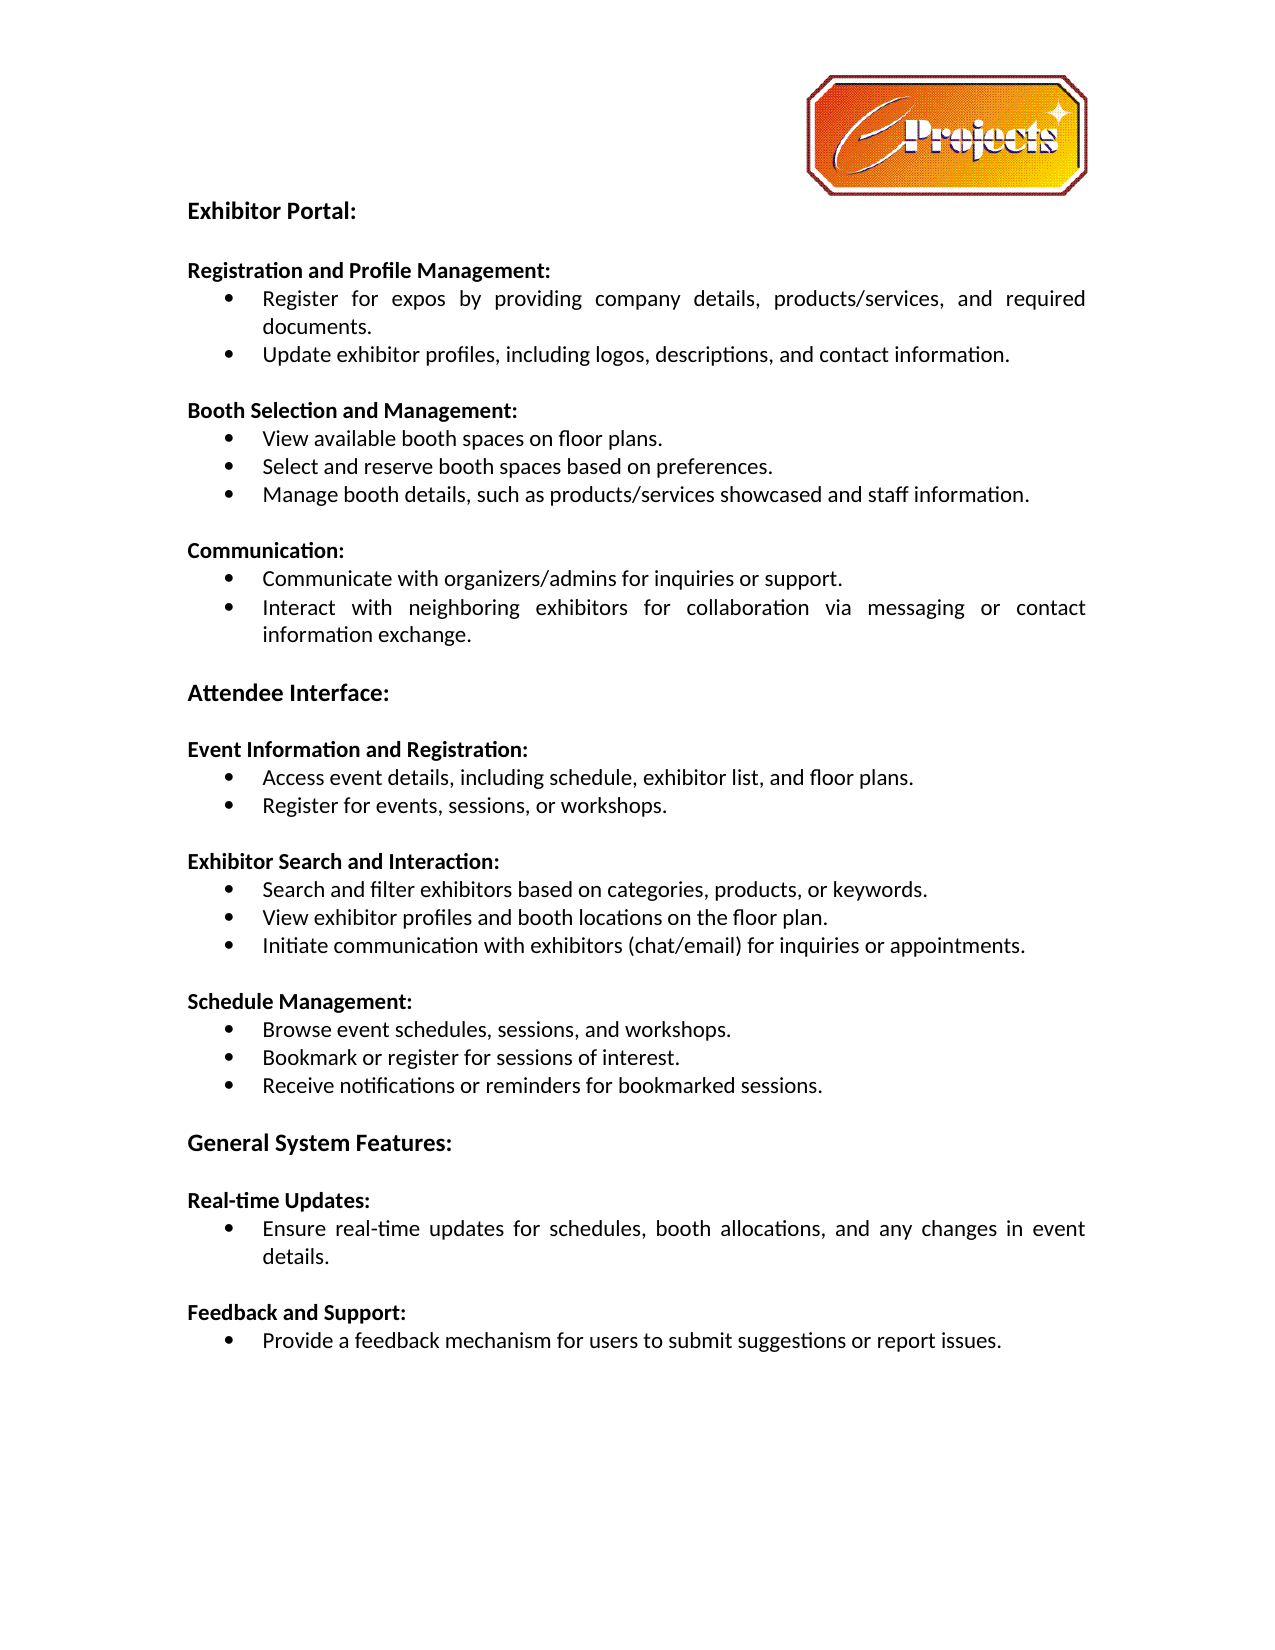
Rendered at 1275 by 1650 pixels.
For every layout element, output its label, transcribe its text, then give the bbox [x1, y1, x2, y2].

list Communicate with organizers/admins for inquiries or support. [225, 564, 1087, 593]
text Exhibitor Search and Interaction: [187, 847, 1087, 875]
text Booth Selection and Management: [187, 396, 1087, 424]
text Real-time Updates: [187, 1186, 1087, 1214]
list Receive notifications or reminders for bookmarked sessions. [225, 1071, 1087, 1099]
text Schedule Management: [187, 987, 1087, 1015]
text Communication: [187, 537, 1087, 564]
list Manage booth details, such as products/services showcased and staff information. [225, 481, 1087, 508]
picture [806, 75, 1088, 196]
list View exhibitor profiles and booth locations on the floor plan. [225, 903, 1087, 931]
list Initiate communication with exhibitors (chat/email) for inquiries or appointments. [225, 931, 1087, 959]
list Provide a feedback mechanism for users to submit suggestions or report issues. [225, 1326, 1087, 1354]
text Registration and Profile Management: [187, 256, 1087, 284]
list Select and reserve booth spaces based on preferences. [225, 452, 1087, 481]
list Ensure real-time updates for schedules, booth allocations, and any changes in event details. [225, 1214, 1087, 1270]
text Exhibitor Portal: [187, 195, 1087, 226]
list Interact with neighboring exhibitors for collaboration via messaging or contact information exchange. [225, 593, 1087, 649]
list Search and filter exhibitors based on categories, products, or keywords. [225, 875, 1087, 903]
list Register for events, sessions, or workshops. [225, 791, 1087, 819]
text Event Information and Registration: [187, 735, 1087, 763]
list Access event details, including schedule, exhibitor list, and floor plans. [225, 763, 1087, 791]
list Update exhibitor profiles, including logos, descriptions, and contact information. [225, 340, 1087, 368]
list Bookmark or register for sessions of interest. [225, 1043, 1087, 1071]
text Feedback and Support: [187, 1298, 1087, 1326]
list Browse event schedules, sessions, and workshops. [225, 1015, 1087, 1043]
text General System Features: [187, 1127, 1087, 1158]
text Attendee Interface: [187, 677, 1087, 707]
list View available booth spaces on floor plans. [225, 424, 1087, 452]
list Register for expos by providing company details, products/services, and required documents. [225, 284, 1087, 340]
